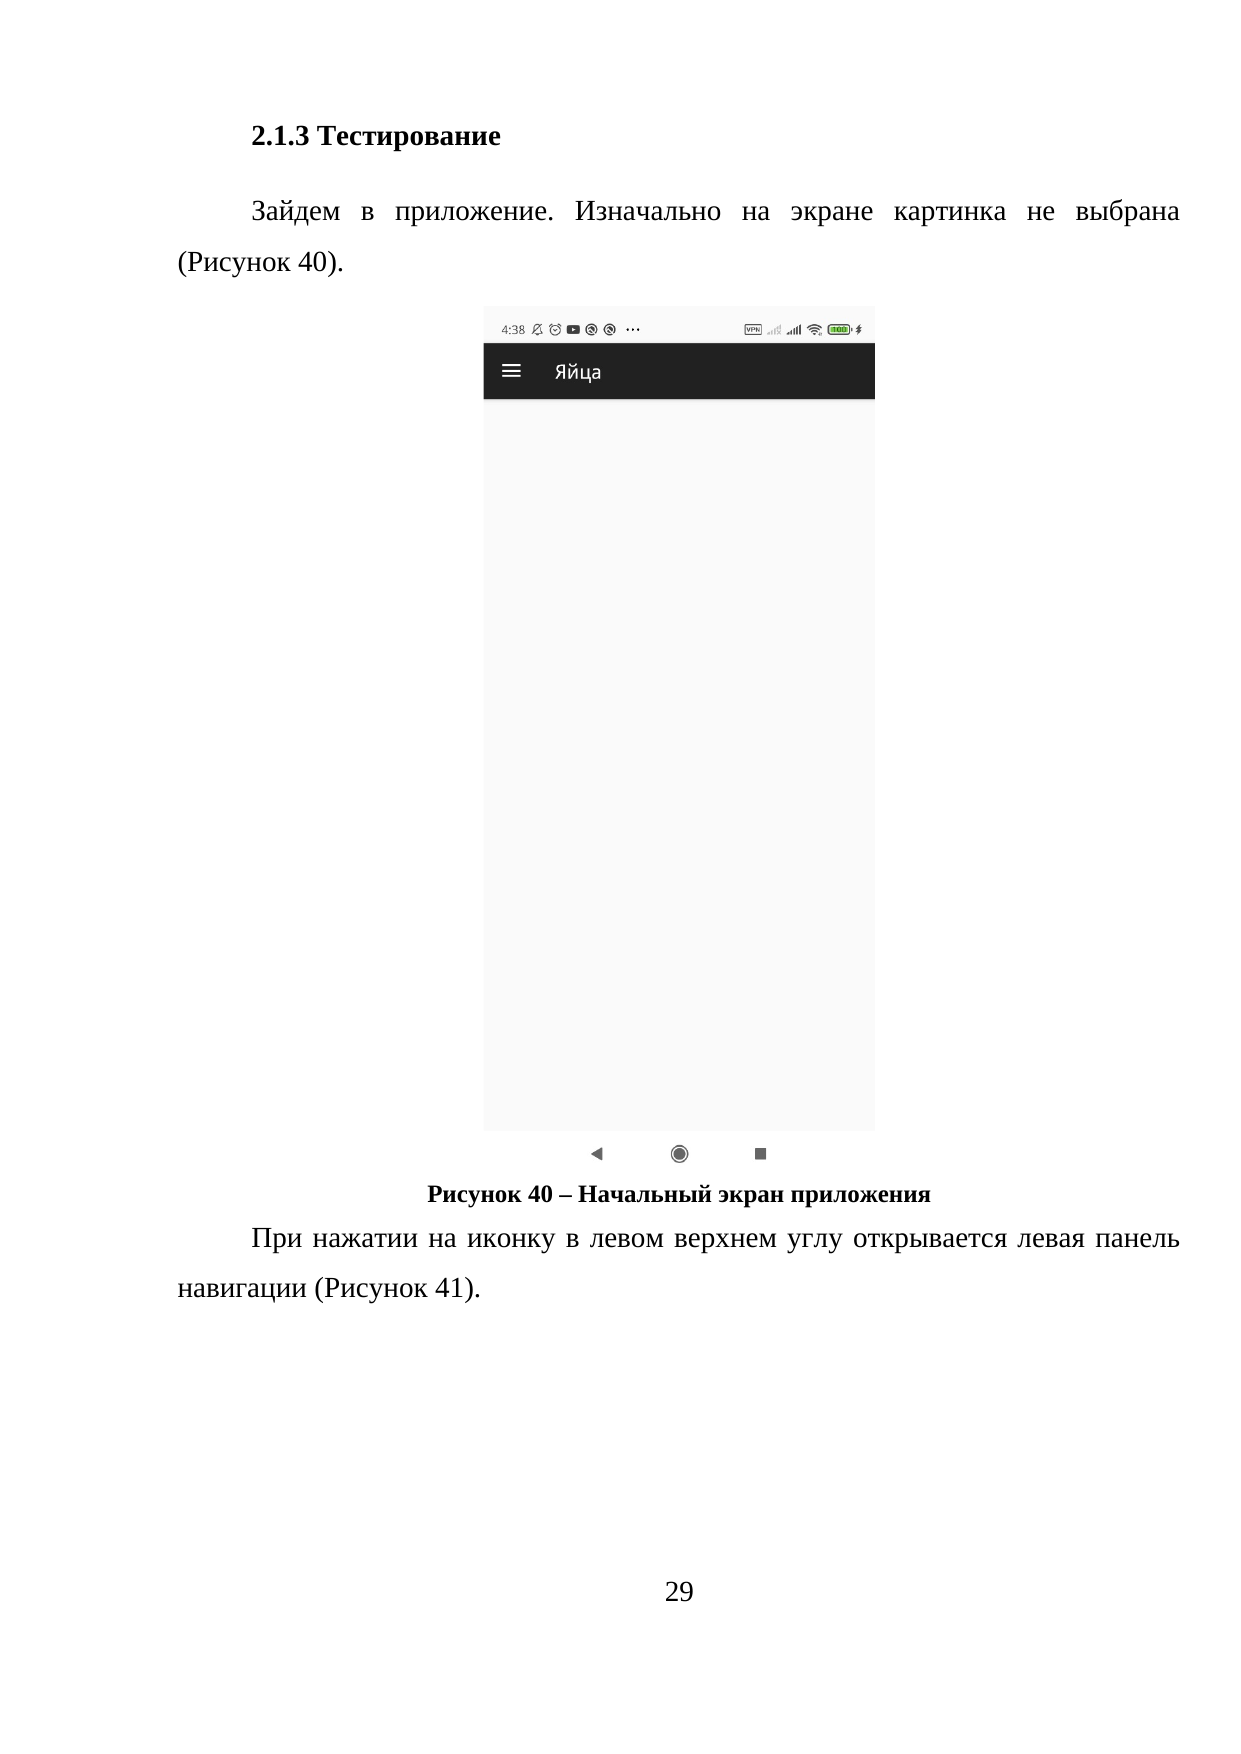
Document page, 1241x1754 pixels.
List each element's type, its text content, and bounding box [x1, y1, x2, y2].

text При нажатии на иконку в левом верхнем углу открывается левая панель навигации (Рисунок 41). [177, 1220, 1181, 1304]
text Зайдем в приложение. Изначально на экране картинка не выбрана (Рисунок 40). [177, 193, 1181, 277]
text Рисунок 40 – Начальный экран приложения [177, 1179, 1181, 1208]
picture [483, 306, 875, 1177]
subtitle Тестирование [177, 118, 1181, 152]
